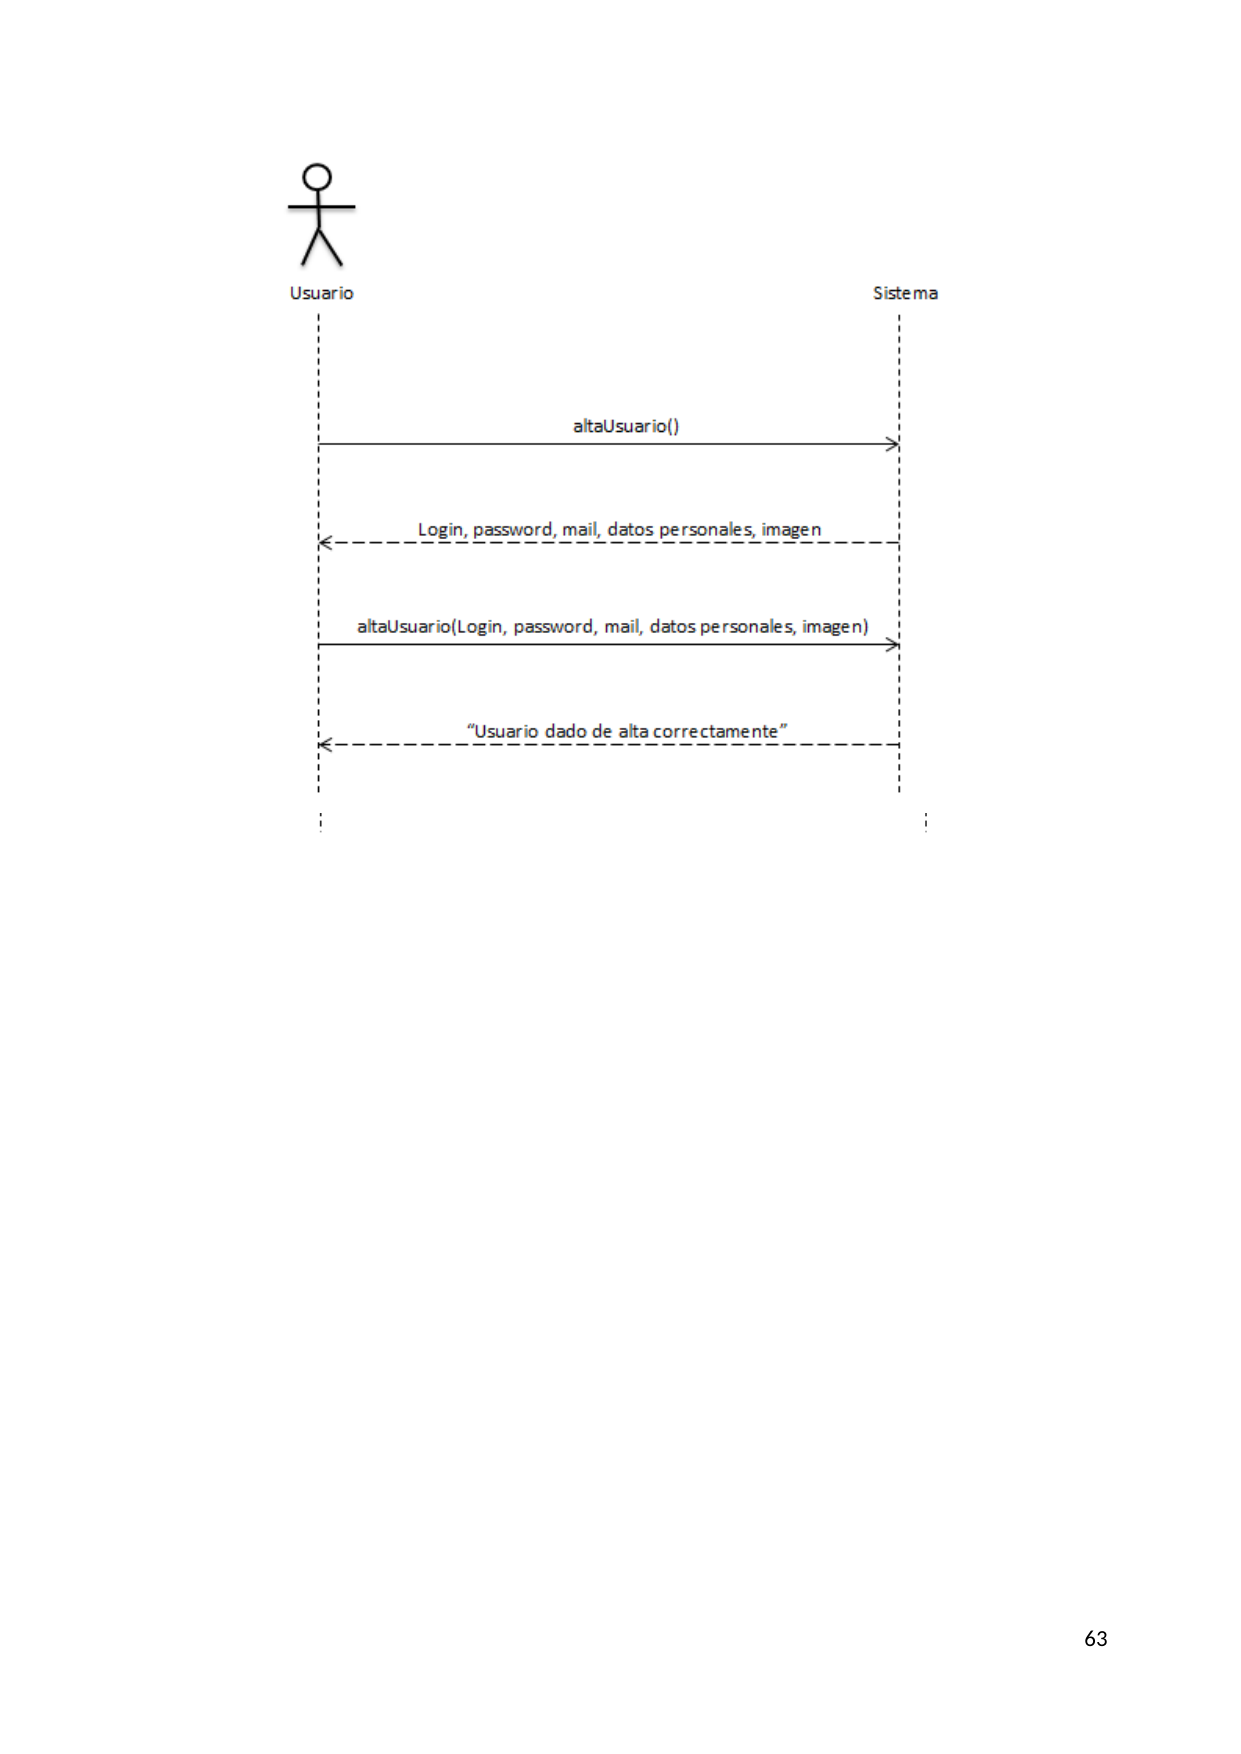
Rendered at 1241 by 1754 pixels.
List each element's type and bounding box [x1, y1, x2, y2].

picture [268, 147, 984, 853]
